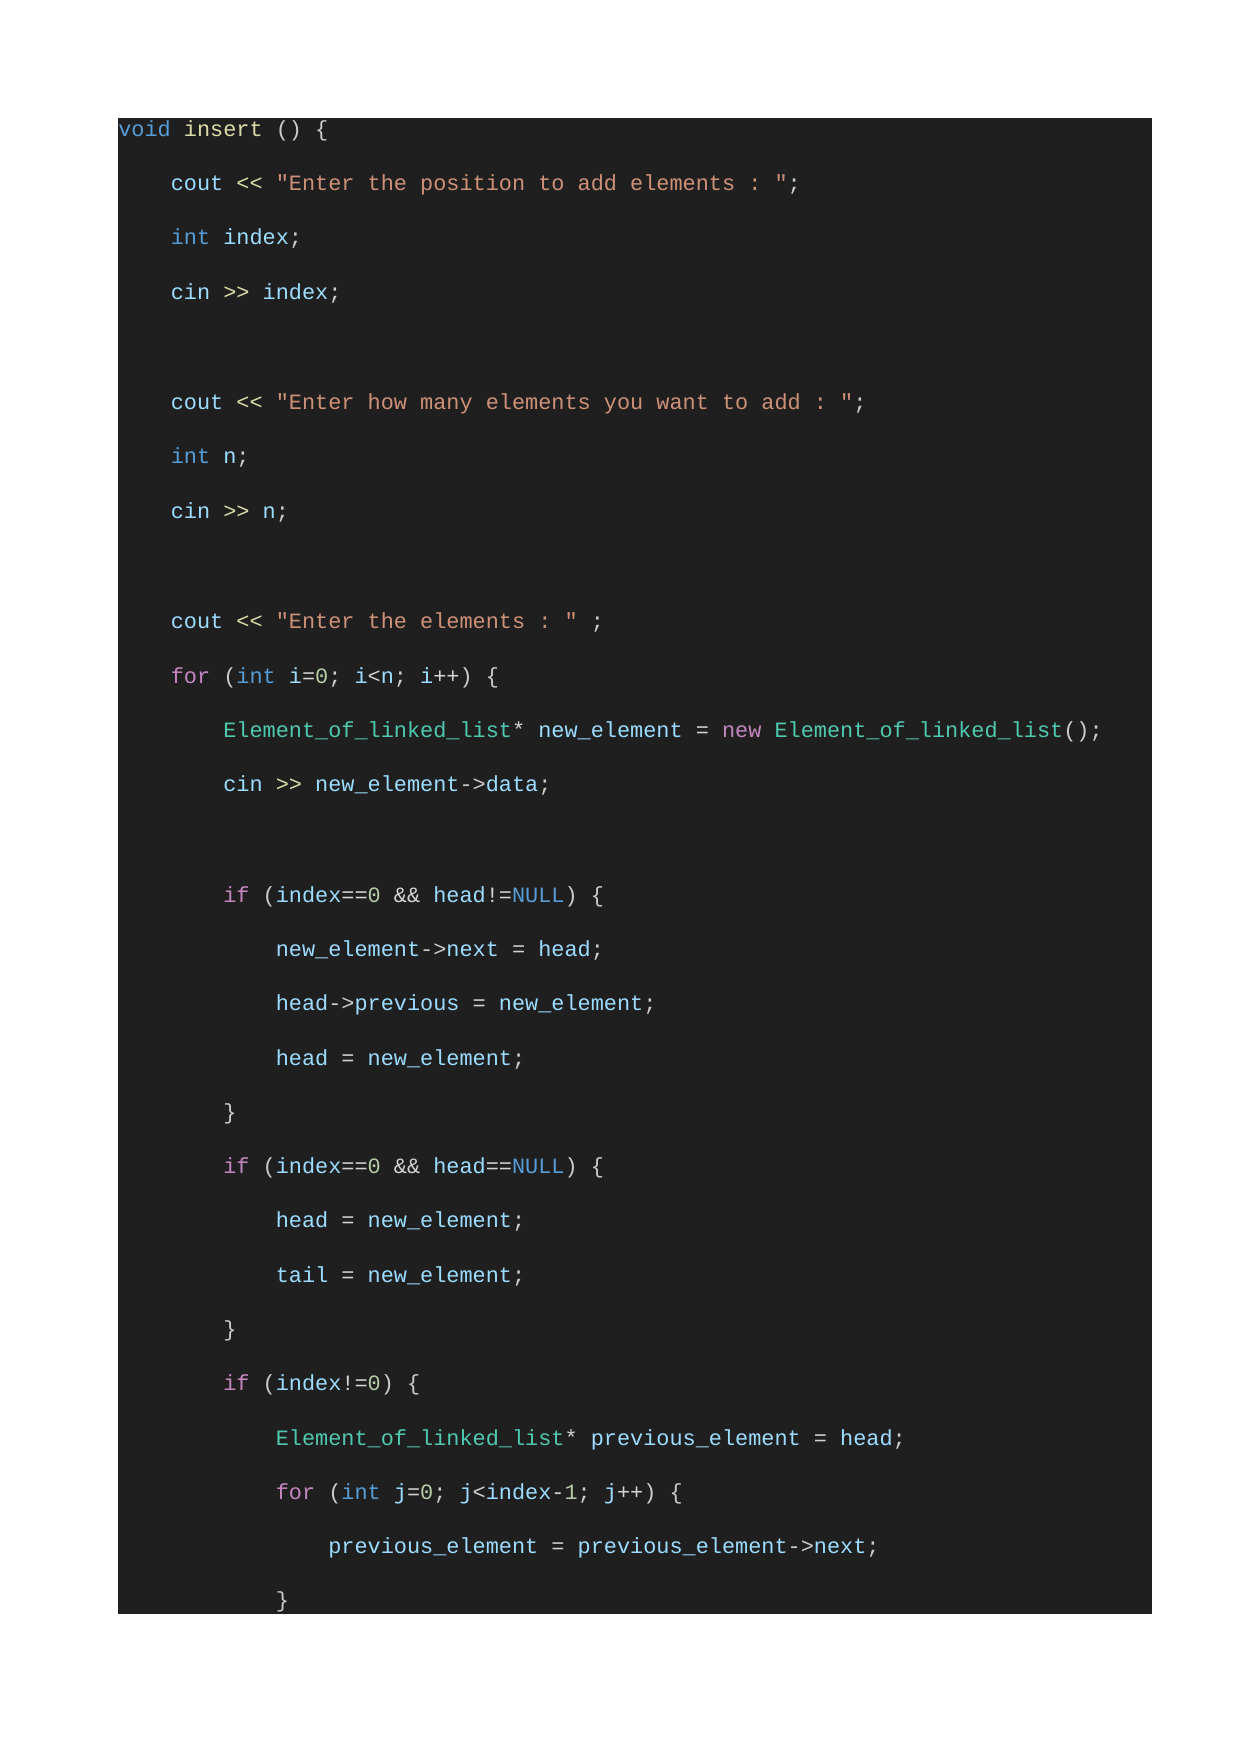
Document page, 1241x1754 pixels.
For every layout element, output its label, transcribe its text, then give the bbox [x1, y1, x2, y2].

text cout << "Enter the position to add elements : "; [118, 172, 1152, 197]
text } [118, 1589, 1152, 1614]
text Element_of_linked_list* new_element = new Element_of_linked_list(); [118, 719, 1152, 744]
text if (index==0 && head!=NULL) { [118, 884, 1152, 909]
text cout << "Enter how many elements you want to add : "; [118, 391, 1152, 416]
text new_element->next = head; [118, 938, 1152, 963]
text head = new_element; [118, 1047, 1152, 1072]
text tail = new_element; [118, 1264, 1152, 1289]
text int index; [118, 227, 1152, 251]
text cout << "Enter the elements : " ; [118, 611, 1152, 635]
text if (index==0 && head==NULL) { [118, 1155, 1152, 1180]
text for (int i=0; i<n; i++) { [118, 665, 1152, 690]
text previous_element = previous_element->next; [118, 1535, 1152, 1560]
text } [118, 1318, 1152, 1343]
text int n; [118, 446, 1152, 471]
text cin >> new_element->data; [118, 773, 1152, 798]
text head->previous = new_element; [118, 993, 1152, 1017]
text head = new_element; [118, 1210, 1152, 1234]
text void insert () { [118, 118, 1152, 143]
text for (int j=0; j<index-1; j++) { [118, 1481, 1152, 1506]
text } [118, 1101, 1152, 1126]
text if (index!=0) { [118, 1372, 1152, 1397]
text Element_of_linked_list* previous_element = head; [118, 1427, 1152, 1452]
text cin >> n; [118, 500, 1152, 525]
text cin >> index; [118, 281, 1152, 306]
